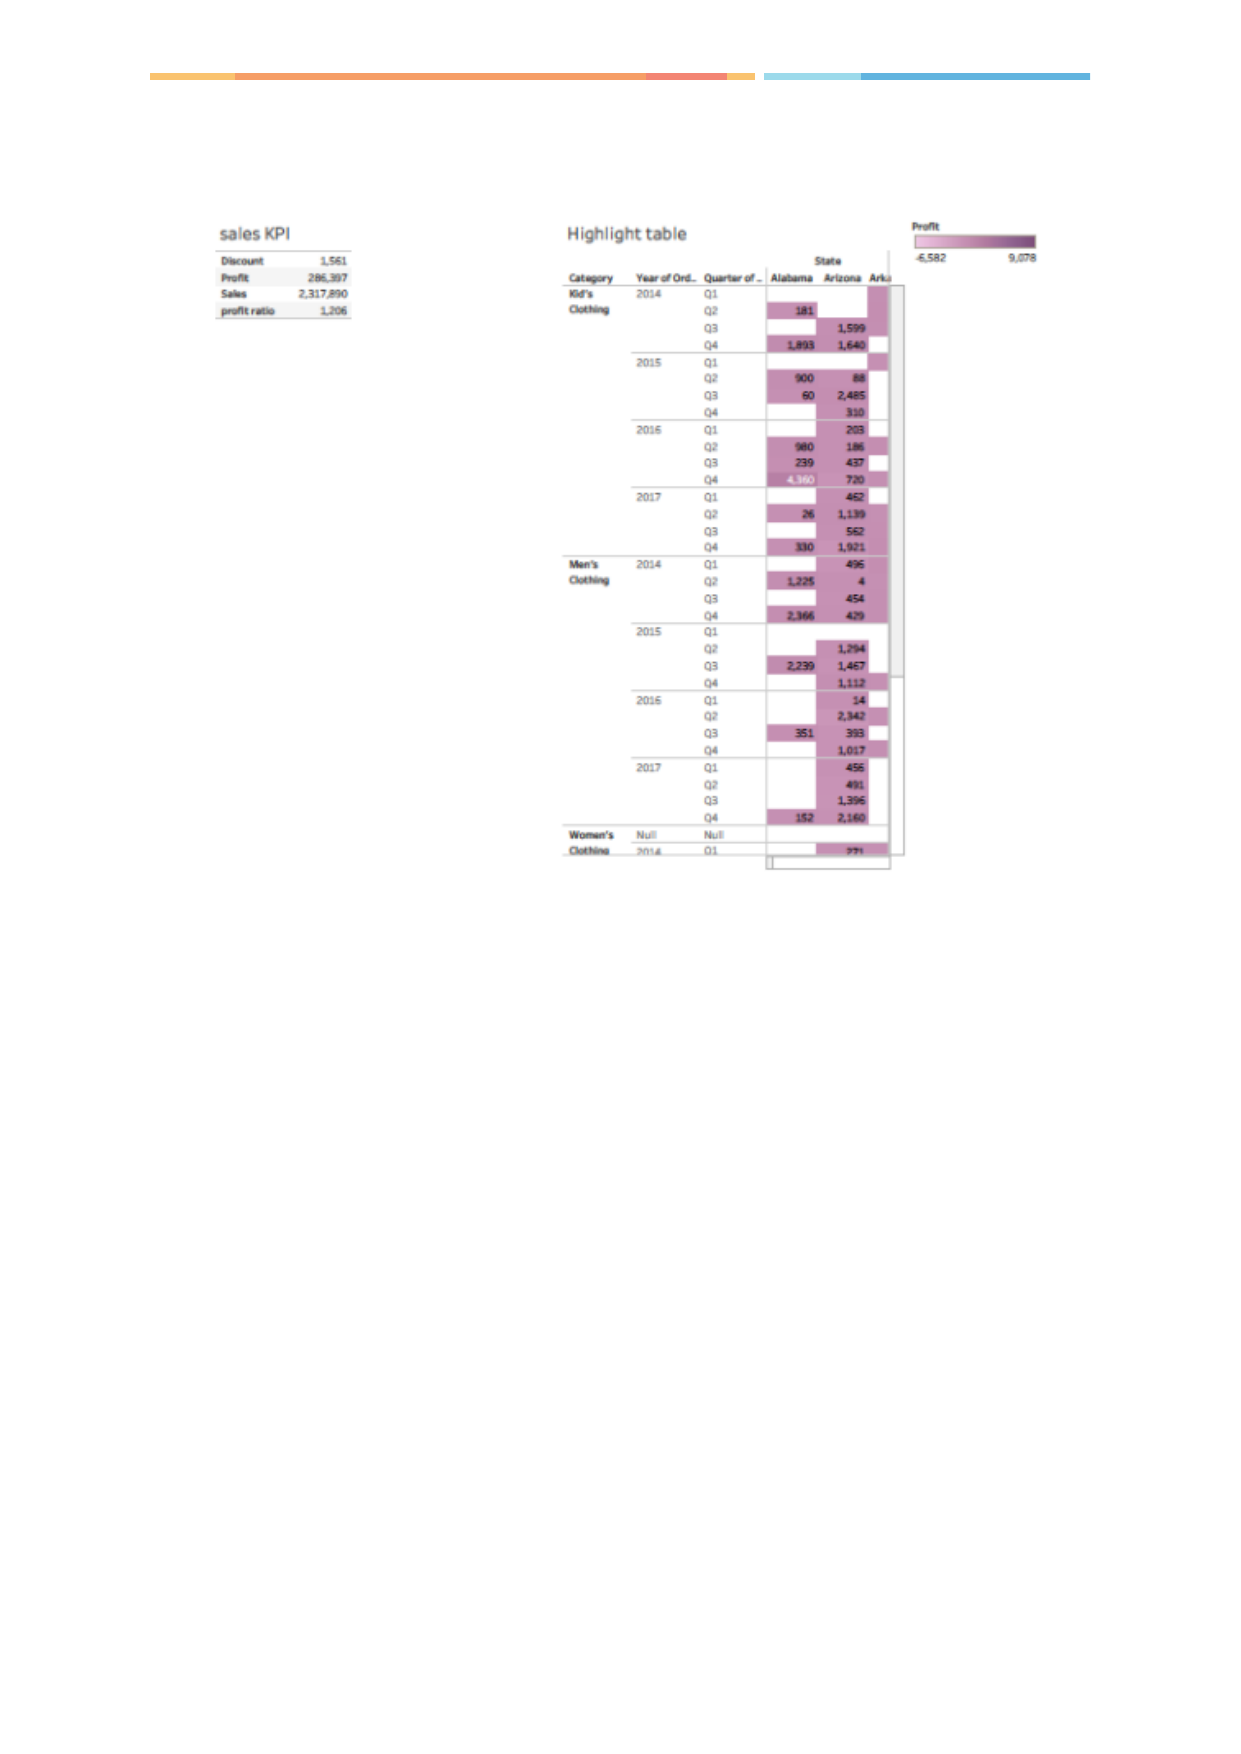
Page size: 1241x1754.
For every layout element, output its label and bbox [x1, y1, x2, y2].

picture [150, 73, 1091, 80]
